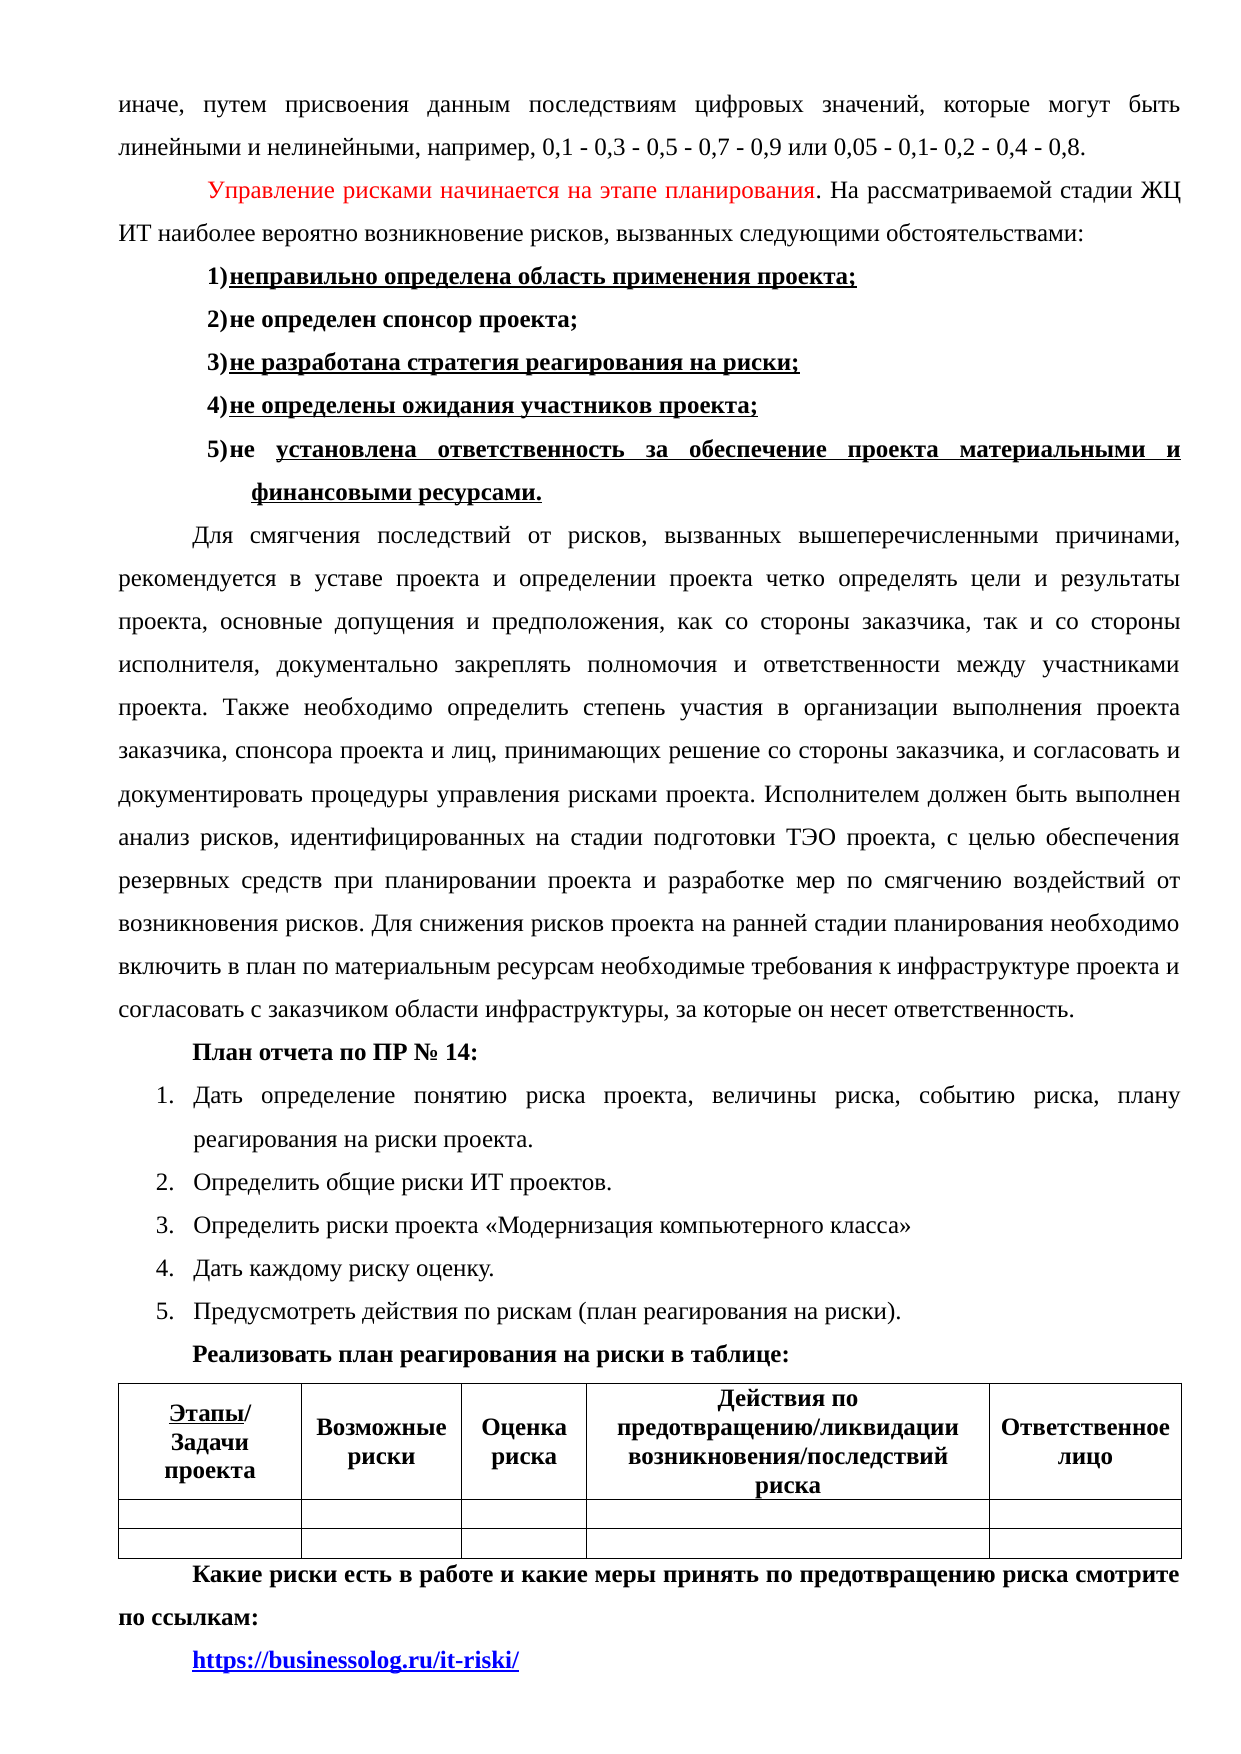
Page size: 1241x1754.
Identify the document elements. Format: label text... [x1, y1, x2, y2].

list Дать каждому риску оценку. [156, 1253, 1181, 1282]
table_header Этапы/Задачи проекта [119, 1384, 301, 1498]
table_header Ответственное лицо [990, 1384, 1181, 1498]
list не разработана стратегия реагирования на риски; [207, 347, 1181, 376]
list неправильно определена область применения проекта; [207, 261, 1181, 290]
table_cell [119, 1529, 301, 1558]
list Дать определение понятию риска проекта, величины риска, событию риска, плану реагирования на риски проекта. [156, 1081, 1181, 1152]
table_cell [302, 1529, 461, 1558]
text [118, 89, 1181, 161]
table_cell [462, 1500, 586, 1528]
text Какие риски есть в работе и какие меры принять по предотвращению риска смотрите по ссылкам: [118, 1559, 1181, 1631]
list не определены ожидания участников проекта; [207, 391, 1181, 419]
text План отчета по ПР № 14: [118, 1037, 1181, 1066]
table_cell [302, 1500, 461, 1528]
table_cell [462, 1529, 586, 1558]
list Определить общие риски ИТ проектов. [156, 1167, 1181, 1196]
text Для смягчения последствий от рисков, вызванных вышеперечисленными причинами, рекомендуется в уставе проекта и определении проекта четко определять цели и результаты проекта, основные допущения и предположения, как со стороны заказчика, так и со стороны исполнителя, документально закреплять полномочия и ответственности между участниками проекта. Также необходимо определить степень участия в организации выполнения проекта заказчика, спонсора проекта и лиц, принимающих решение со стороны заказчика, и согласовать и документировать процедуры управления рисками проекта. Исполнителем должен быть выполнен анализ рисков, идентифицированных на стадии подготовки ТЭО проекта, с целью обеспечения резервных средств при планировании проекта и разработке мер по смягчению воздействий от возникновения рисков. Для снижения рисков проекта на ранней стадии планирования необходимо включить в план по материальным ресурсам необходимые требования к инфраструктуре проекта и согласовать с заказчиком области инфраструктуры, за которые он несет ответственность. [118, 520, 1181, 1023]
list Определить риски проекта «Модернизация компьютерного класса» [156, 1210, 1181, 1239]
table_header Действия по предотвращению/ликвидации возникновения/последствий риска [587, 1384, 989, 1498]
text Управление рисками начинается на этапе планирования. На рассматриваемой стадии ЖЦ ИТ наиболее вероятно возникновение рисков, вызванных следующими обстоятельствами: [118, 175, 1181, 247]
table_cell [587, 1529, 989, 1558]
list не установлена ответственность за обеспечение проекта материальными и финансовыми ресурсами. [207, 434, 1181, 506]
table_cell [119, 1500, 301, 1528]
table_cell [587, 1500, 989, 1528]
table_header Оценка риска [462, 1384, 586, 1498]
text https://businessolog.ru/it-riski/ [118, 1645, 1181, 1674]
list не определен спонсор проекта; [207, 304, 1181, 333]
text Реализовать план реагирования на риски в таблице: [118, 1339, 1181, 1368]
table_cell [990, 1500, 1181, 1528]
table_header Возможные риски [302, 1384, 461, 1498]
list Предусмотреть действия по рискам (план реагирования на риски). [156, 1296, 1181, 1325]
table_cell [990, 1529, 1181, 1558]
